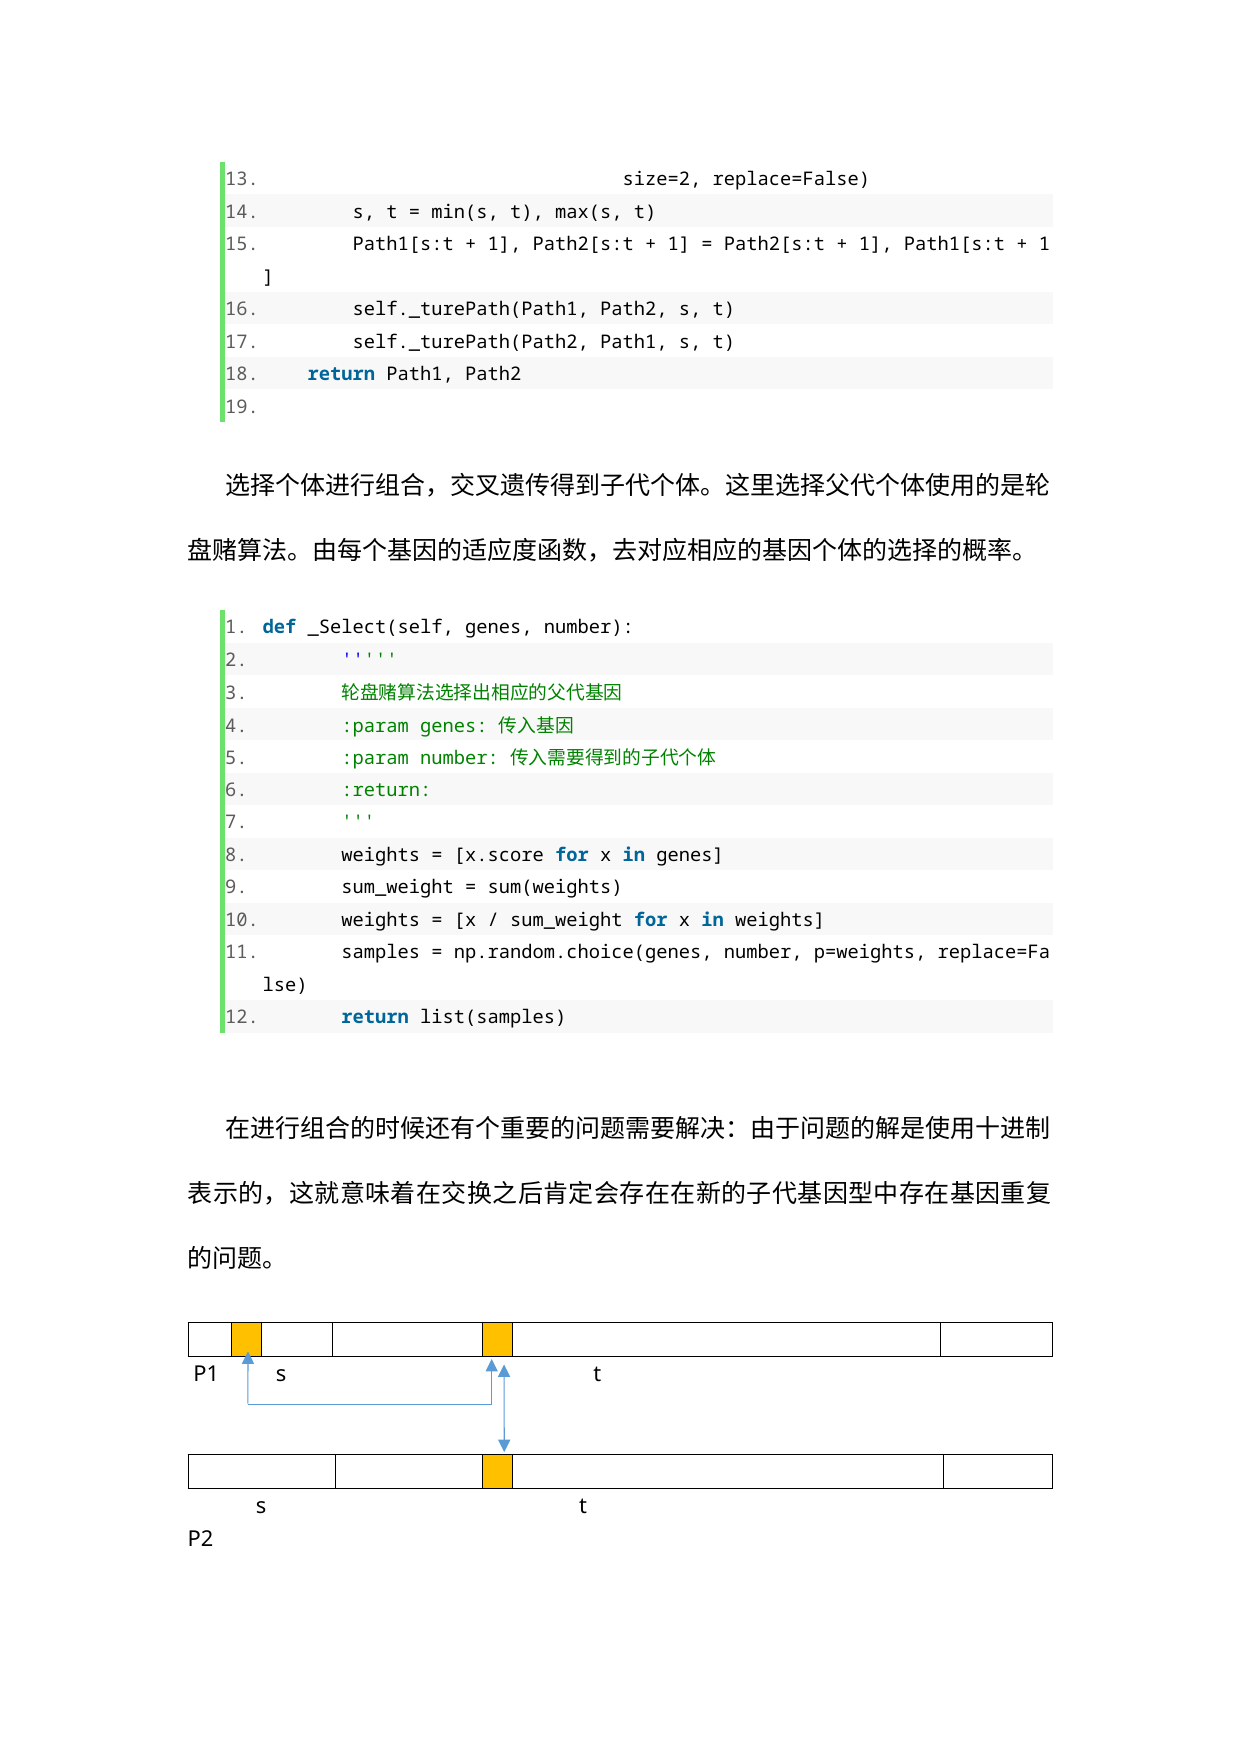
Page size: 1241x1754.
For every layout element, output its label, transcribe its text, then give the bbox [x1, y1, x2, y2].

list ''''' [225, 643, 1053, 675]
text 在进行组合的时候还有个重要的问题需要解决：由于问题的解是使用十进制表示的，这就意味着在交换之后肯定会存在在新的子代基因型中存在基因重复的问题。 [187, 1094, 1053, 1289]
list s, t = min(s, t), max(s, t) [225, 194, 1053, 227]
table_header [513, 1455, 943, 1488]
text P1 s t [249, 1357, 1053, 1389]
table_header [483, 1455, 512, 1488]
list Path1[s:t + 1], Path2[s:t + 1] = Path2[s:t + 1], Path1[s:t + 1] [225, 227, 1053, 292]
list samples = np.random.choice(genes, number, p=weights, replace=False) [225, 935, 1053, 1000]
table_header [189, 1323, 231, 1356]
table_header [941, 1323, 1052, 1356]
list :param number: 传入需要得到的子代个体 [225, 740, 1053, 773]
table_header [483, 1323, 512, 1356]
list ''' [225, 805, 1053, 838]
list 轮盘赌算法选择出相应的父代基因 [225, 675, 1053, 708]
table_header [333, 1323, 482, 1356]
list return list(samples) [225, 1000, 1053, 1033]
list weights = [x.score for x in genes] [225, 838, 1053, 870]
table_header [232, 1323, 261, 1356]
text P2 [187, 1521, 1053, 1554]
table_header [944, 1455, 1052, 1488]
list :return: [225, 773, 1053, 805]
text 选择个体进行组合，交叉遗传得到子代个体。这里选择父代个体使用的是轮盘赌算法。由每个基因的适应度函数，去对应相应的基因个体的选择的概率。 [187, 451, 1053, 581]
list :param genes: 传入基因 [225, 708, 1053, 740]
table_header [262, 1323, 332, 1356]
table_header [336, 1455, 482, 1488]
text s t [187, 1489, 1053, 1521]
table_header [513, 1323, 940, 1356]
list size=2, replace=False) [225, 162, 1053, 194]
list def _Select(self, genes, number): [225, 610, 1053, 643]
list self._turePath(Path2, Path1, s, t) [225, 324, 1053, 357]
list return Path1, Path2 [225, 357, 1053, 389]
table_header [189, 1455, 335, 1488]
text P1 s t [187, 1357, 247, 1389]
list weights = [x / sum_weight for x in weights] [225, 903, 1053, 935]
list self._turePath(Path1, Path2, s, t) [225, 292, 1053, 324]
list sum_weight = sum(weights) [225, 870, 1053, 903]
